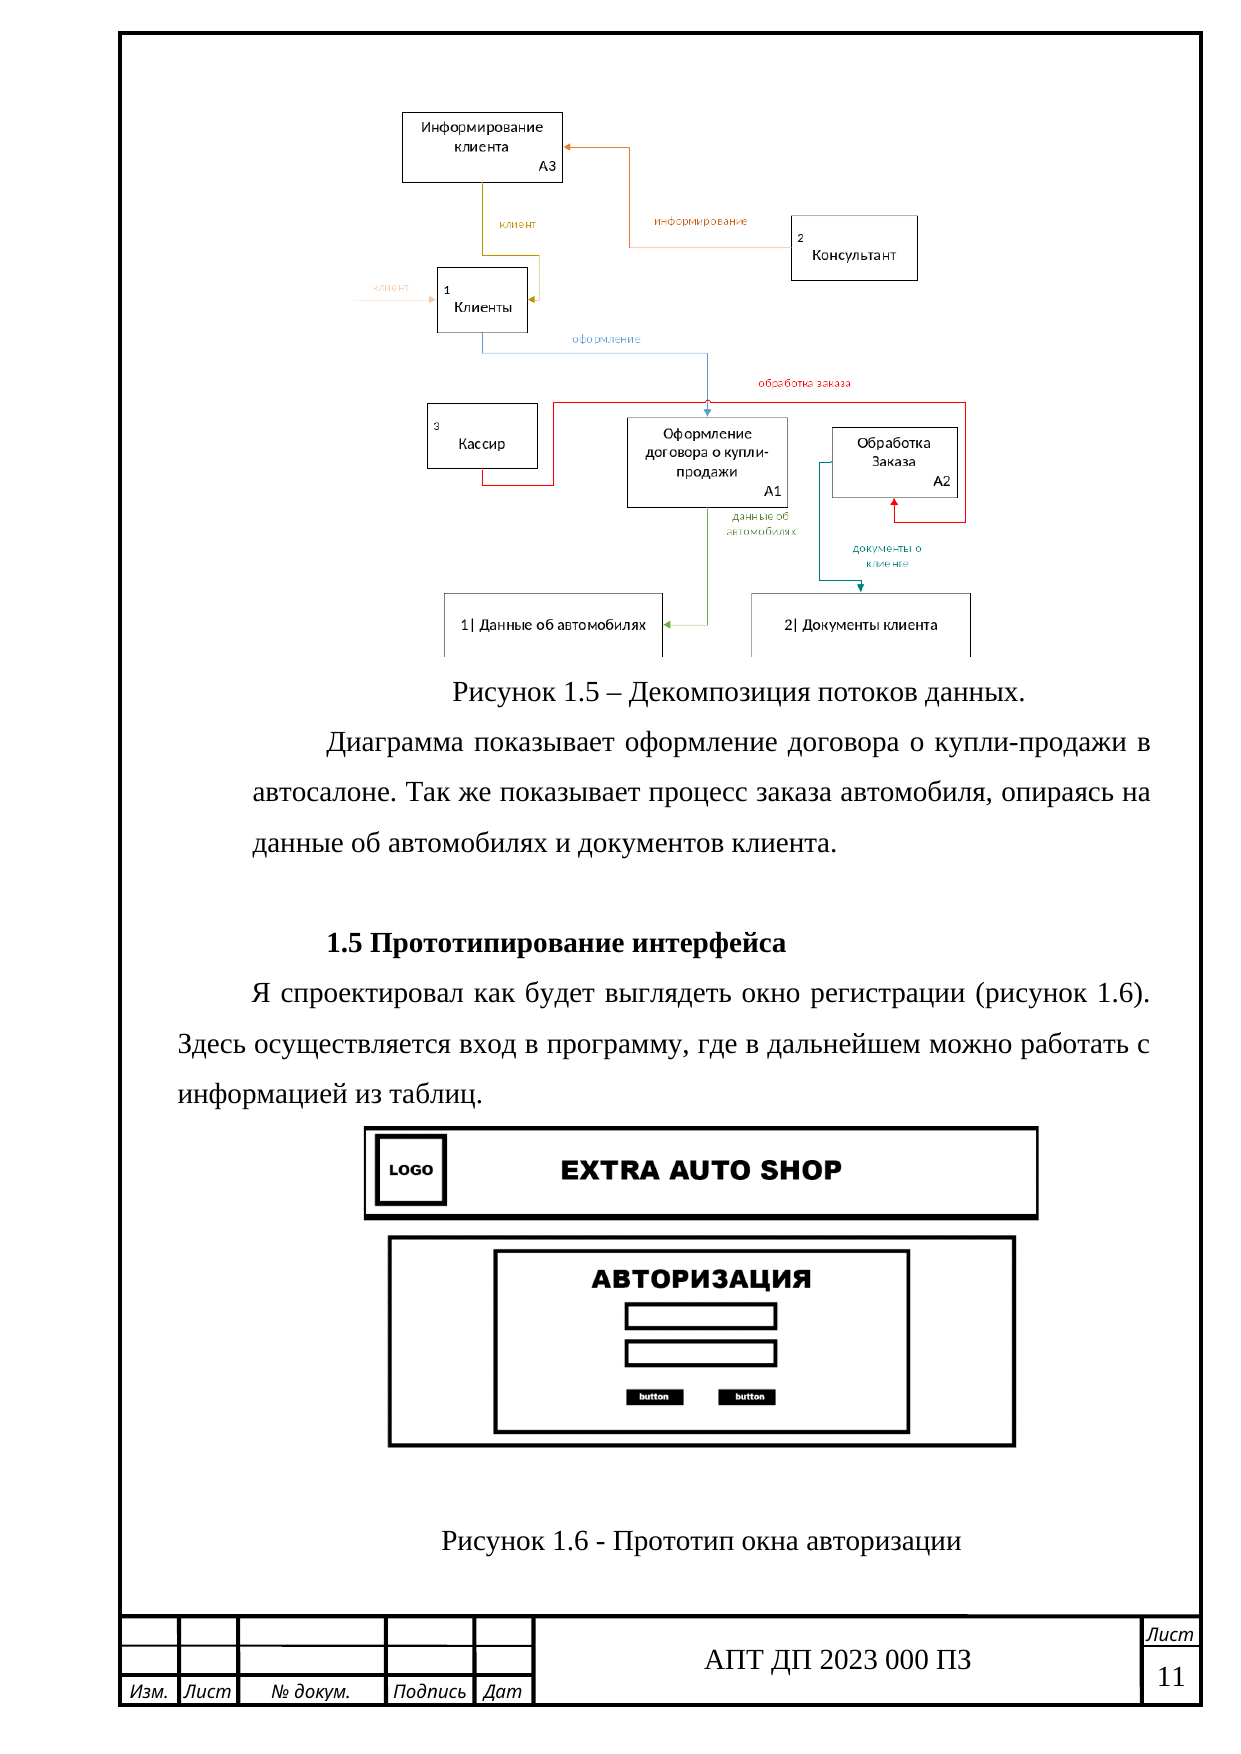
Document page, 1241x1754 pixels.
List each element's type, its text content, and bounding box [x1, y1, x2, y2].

text 1.5 Прототипирование интерфейса [252, 925, 1152, 959]
list Я спроектировал как будет выглядеть окно регистрации (рисунок 1.6). Здесь осуществляется вход в программу, где в дальнейшем можно работать с информацией из таблиц. [177, 976, 1152, 1110]
list Рисунок 1.6 - Прототип окна авторизации [251, 1523, 1152, 1556]
text Диаграмма показывает оформление договора о купли-продажи в автосалоне. Так же показывает процесс заказа автомобиля, опираясь на данные об автомобилях и документов клиента. [252, 724, 1152, 858]
text Рисунок 1.5 – Декомпозиция потоков данных. [252, 674, 1152, 707]
picture [363, 1126, 1039, 1506]
